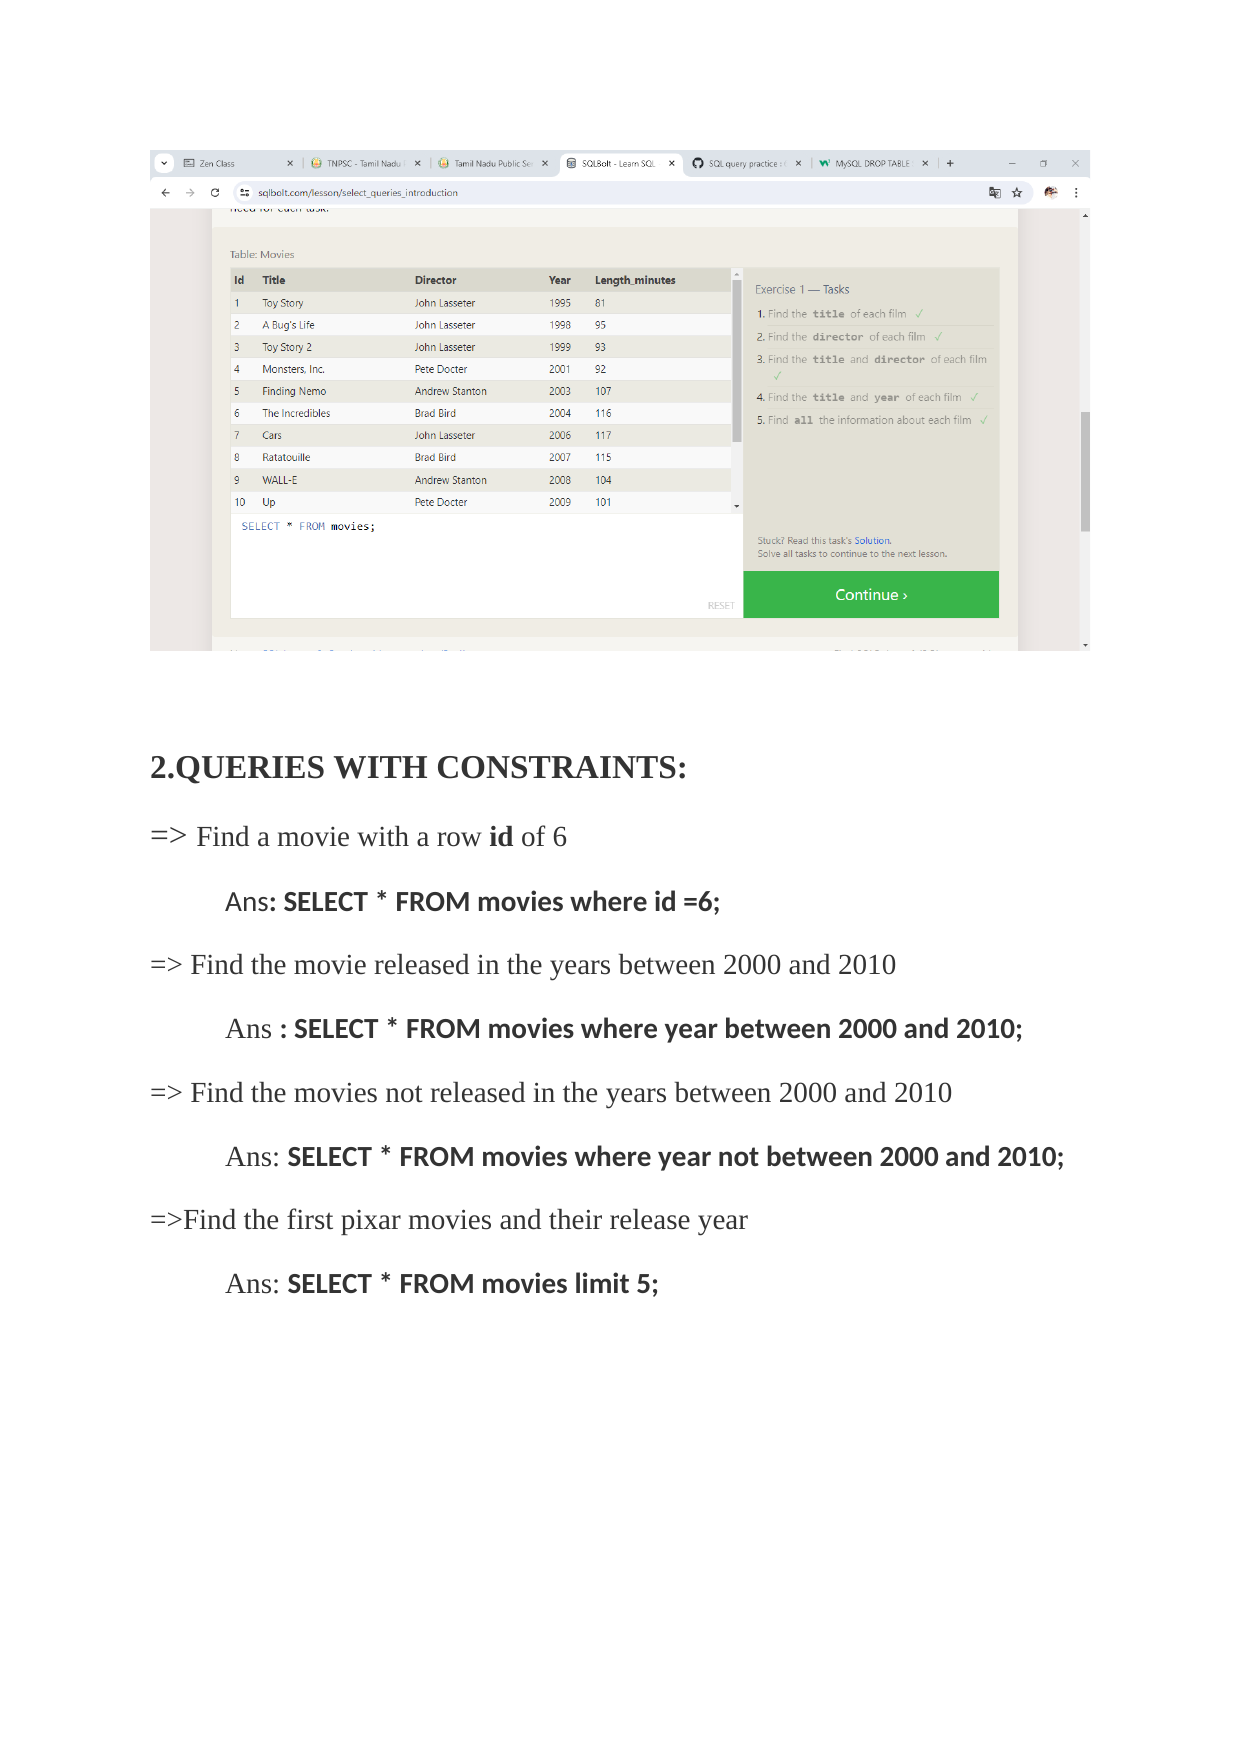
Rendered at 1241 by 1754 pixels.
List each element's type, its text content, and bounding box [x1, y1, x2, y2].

picture [150, 150, 1091, 651]
text =>Find the first pixar movies and their release year [150, 1202, 1090, 1236]
text => Find a movie with a row id of 6 [150, 815, 1090, 853]
text 2.QUERIES WITH CONSTRAINTS: [150, 748, 1090, 786]
text Ans : SELECT * FROM movies where year between 2000 and 2010; [150, 1010, 1090, 1046]
text Ans: SELECT * FROM movies where id =6; [150, 883, 1090, 918]
text => Find the movie released in the years between 2000 and 2010 [150, 947, 1090, 981]
text Ans: SELECT * FROM movies limit 5; [150, 1265, 1090, 1301]
text Ans: SELECT * FROM movies where year not between 2000 and 2010; [150, 1138, 1090, 1173]
text => Find the movies not released in the years between 2000 and 2010 [150, 1075, 1090, 1108]
